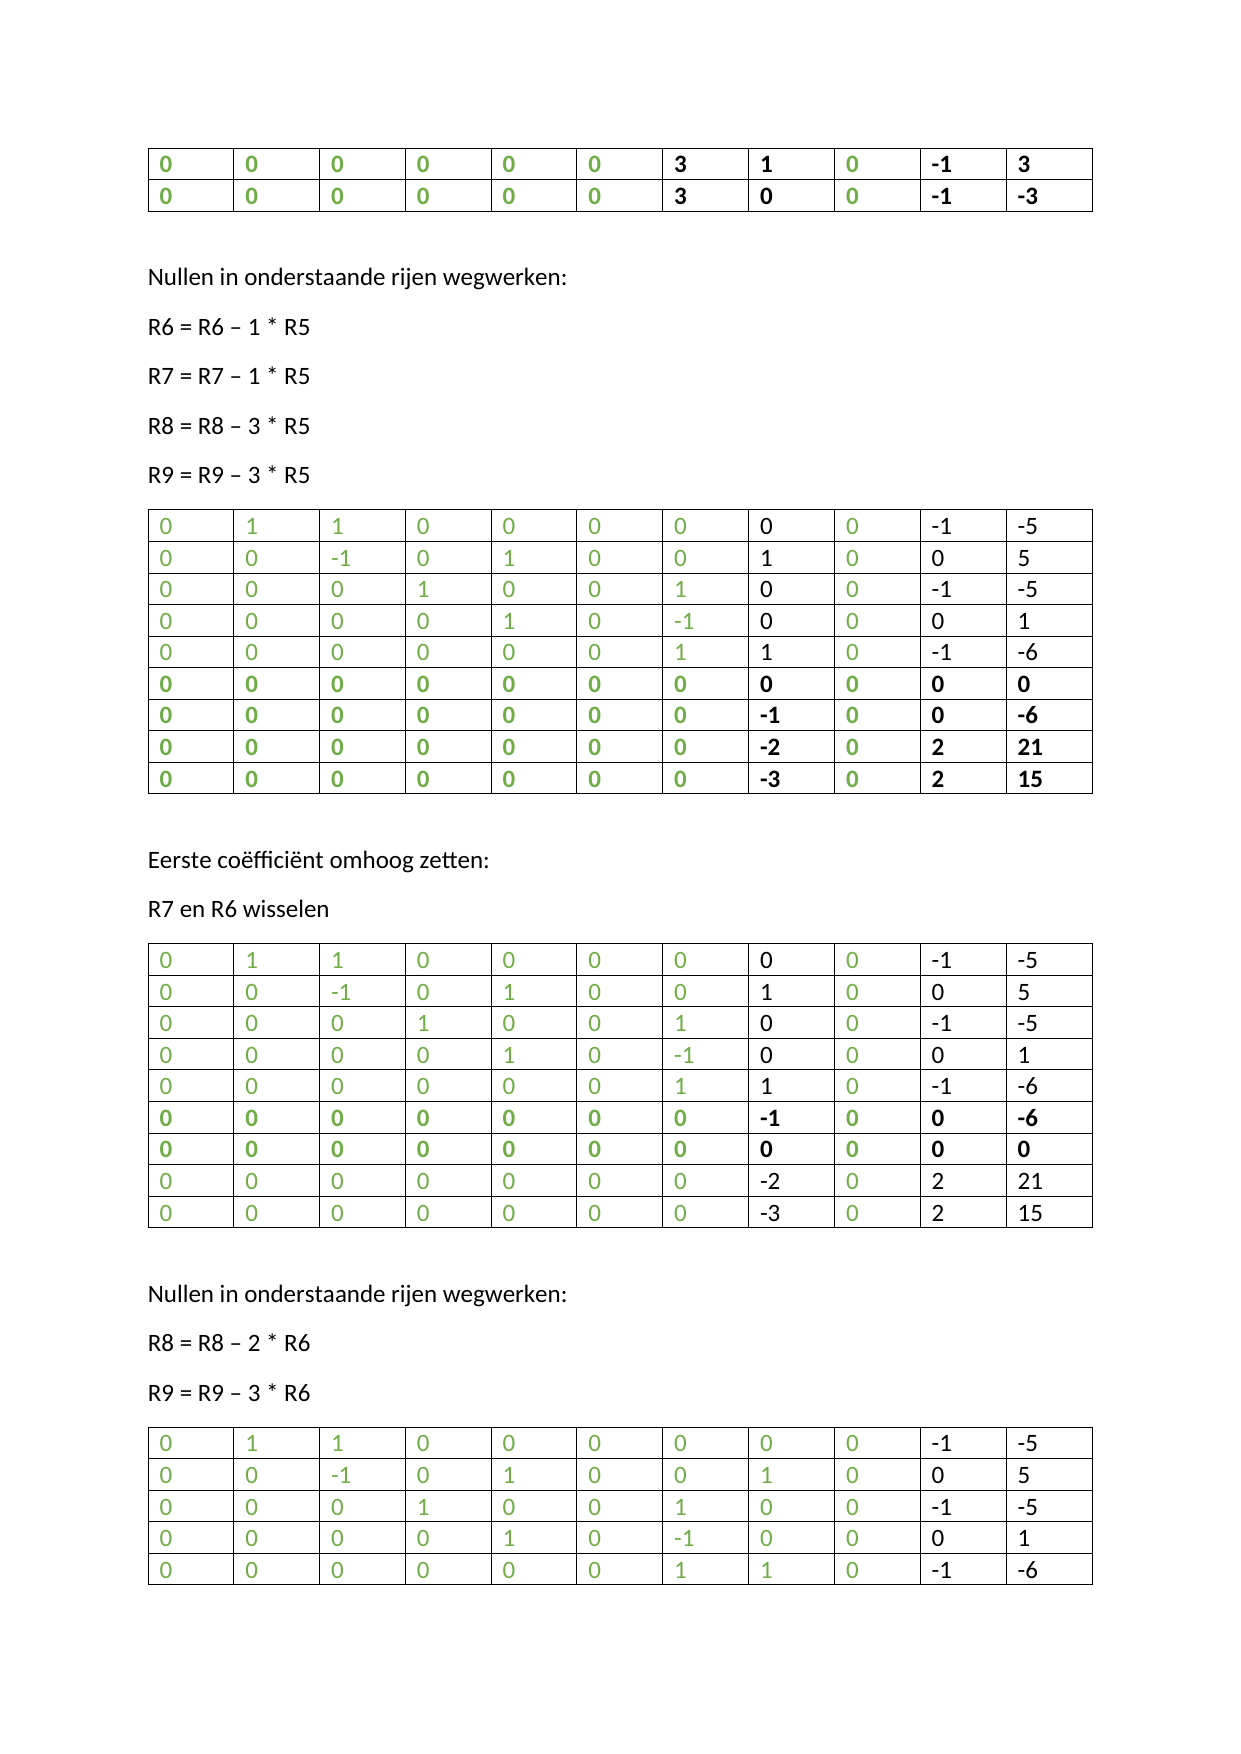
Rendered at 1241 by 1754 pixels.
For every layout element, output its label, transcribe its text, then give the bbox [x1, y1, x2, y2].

table_cell 1 [749, 149, 834, 179]
table_cell 0 [492, 1070, 576, 1101]
table_cell 0 [234, 1197, 319, 1227]
table_cell 0 [149, 605, 233, 636]
table_header 0 [663, 510, 748, 541]
table_cell 0 [149, 1102, 233, 1132]
table_cell 0 [234, 1554, 319, 1584]
table_cell 1 [749, 542, 834, 572]
table_cell 0 [320, 1134, 405, 1164]
table_header -1 [921, 510, 1006, 541]
table_header 0 [577, 510, 662, 541]
table_cell 0 [406, 763, 491, 793]
table_cell 0 [149, 637, 233, 667]
table_header 0 [406, 1428, 491, 1458]
table_cell 0 [320, 1165, 405, 1196]
table_cell -1 [921, 574, 1006, 604]
table_cell 0 [577, 574, 662, 604]
table_cell 0 [921, 1102, 1006, 1132]
table_cell 0 [406, 1459, 491, 1490]
table_cell -3 [749, 1197, 834, 1227]
table_cell 1 [492, 976, 576, 1006]
table_cell 0 [835, 637, 920, 667]
table_cell 0 [234, 731, 319, 762]
table_cell 0 [577, 976, 662, 1006]
table_cell 0 [577, 180, 662, 211]
table_cell 0 [149, 1070, 233, 1101]
table_header 0 [492, 510, 576, 541]
text R6 = R6 – 1 * R5 [148, 311, 1093, 341]
table_cell 0 [406, 1039, 491, 1069]
table_cell 21 [1007, 731, 1092, 762]
table_cell 0 [577, 668, 662, 699]
table_cell 0 [320, 1522, 405, 1553]
table_cell 0 [749, 1491, 834, 1521]
table_cell 0 [406, 1522, 491, 1553]
table_cell -5 [1007, 574, 1092, 604]
table_cell -1 [320, 542, 405, 572]
table_cell 1 [1007, 605, 1092, 636]
text R9 = R9 – 3 * R5 [148, 460, 1093, 490]
table_cell 0 [663, 976, 748, 1006]
table_cell 0 [320, 1070, 405, 1101]
table_cell 0 [577, 605, 662, 636]
table_cell 0 [492, 668, 576, 699]
table_cell 0 [749, 605, 834, 636]
table_cell 0 [492, 149, 576, 179]
table_cell 0 [835, 763, 920, 793]
table_cell 0 [835, 1102, 920, 1132]
table_cell 0 [577, 637, 662, 667]
table_cell 0 [320, 605, 405, 636]
table_cell -1 [320, 976, 405, 1006]
table_cell 1 [492, 1459, 576, 1490]
table_cell -6 [1007, 700, 1092, 730]
table_cell -6 [1007, 1102, 1092, 1132]
table_header 0 [749, 944, 834, 975]
table_cell 0 [149, 1522, 233, 1553]
table_cell 0 [320, 574, 405, 604]
table_cell 1 [663, 1070, 748, 1101]
table_cell 0 [320, 763, 405, 793]
table_cell 0 [320, 637, 405, 667]
table_cell 0 [492, 1102, 576, 1132]
table_cell 0 [406, 1554, 491, 1584]
table_header 1 [234, 510, 319, 541]
table_cell 0 [149, 1554, 233, 1584]
table_cell 0 [406, 605, 491, 636]
table_cell 0 [835, 574, 920, 604]
table_cell 0 [234, 1102, 319, 1132]
table_cell 0 [492, 1007, 576, 1038]
table_header 0 [577, 1428, 662, 1458]
table_cell -1 [921, 1554, 1006, 1584]
table_cell -1 [921, 149, 1006, 179]
table_cell 0 [492, 1165, 576, 1196]
table_cell 0 [663, 1459, 748, 1490]
table_cell 0 [577, 1039, 662, 1069]
table_cell 0 [320, 180, 405, 211]
table_cell 0 [835, 1007, 920, 1038]
table_cell 0 [663, 1134, 748, 1164]
table_cell -1 [921, 1007, 1006, 1038]
table_cell 3 [663, 149, 748, 179]
table_cell 0 [921, 605, 1006, 636]
table_cell 0 [921, 700, 1006, 730]
table_cell 0 [406, 1102, 491, 1132]
table_cell 0 [149, 763, 233, 793]
table_cell 1 [749, 976, 834, 1006]
table_header 0 [663, 1428, 748, 1458]
table_cell 0 [234, 976, 319, 1006]
table_cell 0 [663, 542, 748, 572]
table_cell 5 [1007, 1459, 1092, 1490]
table_cell 0 [406, 1197, 491, 1227]
table_cell 0 [406, 180, 491, 211]
table_cell 0 [749, 668, 834, 699]
table_cell 0 [835, 1522, 920, 1553]
table_cell 0 [663, 700, 748, 730]
table_cell 0 [320, 1197, 405, 1227]
table_cell -1 [663, 1039, 748, 1069]
table_cell 0 [663, 668, 748, 699]
table_header 0 [149, 1428, 233, 1458]
table_cell 1 [492, 605, 576, 636]
table_cell 0 [320, 700, 405, 730]
table_cell 0 [577, 731, 662, 762]
table_cell 1 [663, 1491, 748, 1521]
table_header 0 [835, 1428, 920, 1458]
table_cell 0 [234, 1007, 319, 1038]
table_cell 0 [149, 976, 233, 1006]
table_cell 0 [149, 180, 233, 211]
table_cell 0 [835, 700, 920, 730]
table_cell -1 [663, 605, 748, 636]
text Nullen in onderstaande rijen wegwerken: [148, 261, 1093, 292]
table_header -5 [1007, 510, 1092, 541]
table_cell -6 [1007, 1070, 1092, 1101]
table_header 0 [406, 510, 491, 541]
table_cell -1 [320, 1459, 405, 1490]
table_cell -1 [663, 1522, 748, 1553]
table_header 0 [149, 510, 233, 541]
table_cell 1 [406, 1491, 491, 1521]
table_cell 0 [577, 1102, 662, 1132]
table_header -1 [921, 1428, 1006, 1458]
table_cell 0 [577, 1134, 662, 1164]
table_cell 0 [921, 1039, 1006, 1069]
table_cell -6 [1007, 1554, 1092, 1584]
table_cell 1 [1007, 1039, 1092, 1069]
table_cell 2 [921, 1165, 1006, 1196]
table_cell 0 [577, 1197, 662, 1227]
table_cell 0 [234, 605, 319, 636]
table_header 1 [234, 944, 319, 975]
table_cell 1 [406, 1007, 491, 1038]
table_header 0 [577, 944, 662, 975]
table_cell 0 [149, 1039, 233, 1069]
table_cell 0 [320, 1554, 405, 1584]
table_header -5 [1007, 1428, 1092, 1458]
table_cell 0 [234, 637, 319, 667]
table_cell 0 [492, 1554, 576, 1584]
table_cell 0 [577, 1007, 662, 1038]
table_cell 0 [149, 1197, 233, 1227]
table_cell 21 [1007, 1165, 1092, 1196]
table_cell 0 [921, 1459, 1006, 1490]
table_cell 1 [663, 637, 748, 667]
table_cell 0 [406, 149, 491, 179]
table_cell 0 [149, 542, 233, 572]
table_cell -5 [1007, 1491, 1092, 1521]
table_cell 0 [149, 1134, 233, 1164]
table_cell 2 [921, 731, 1006, 762]
table_header 0 [492, 1428, 576, 1458]
table_cell 0 [921, 1522, 1006, 1553]
table_cell 1 [492, 1522, 576, 1553]
table_header 0 [149, 944, 233, 975]
table_cell 0 [663, 731, 748, 762]
table_cell 0 [149, 149, 233, 179]
table_cell 0 [577, 149, 662, 179]
table_cell 0 [1007, 668, 1092, 699]
table_cell -1 [749, 1102, 834, 1132]
table_cell 0 [234, 1491, 319, 1521]
table_cell 0 [492, 637, 576, 667]
table_cell -2 [749, 1165, 834, 1196]
table_cell 0 [835, 976, 920, 1006]
table_cell 0 [921, 976, 1006, 1006]
table_cell 0 [234, 180, 319, 211]
table_cell 0 [320, 149, 405, 179]
table_cell 3 [1007, 149, 1092, 179]
table_header -5 [1007, 944, 1092, 975]
text R7 en R6 wisselen [148, 893, 1093, 924]
table_cell 0 [749, 1522, 834, 1553]
table_cell 0 [406, 668, 491, 699]
table_header 0 [492, 944, 576, 975]
table_cell 3 [663, 180, 748, 211]
table_header 0 [749, 510, 834, 541]
table_cell 0 [1007, 1134, 1092, 1164]
table_cell 0 [921, 542, 1006, 572]
table_cell 0 [149, 574, 233, 604]
table_cell 2 [921, 763, 1006, 793]
table_cell 0 [406, 731, 491, 762]
table_cell 1 [749, 1070, 834, 1101]
table_cell 0 [492, 180, 576, 211]
text Nullen in onderstaande rijen wegwerken: [148, 1278, 1093, 1308]
table_cell 0 [320, 1102, 405, 1132]
table_cell 0 [749, 574, 834, 604]
table_cell 1 [492, 542, 576, 572]
table_cell 0 [835, 1554, 920, 1584]
table_cell 0 [835, 1070, 920, 1101]
text R9 = R9 – 3 * R6 [148, 1377, 1093, 1407]
table_cell 0 [749, 1134, 834, 1164]
text Eerste coëfficiënt omhoog zetten: [148, 844, 1093, 874]
table_header 1 [234, 1428, 319, 1458]
table_cell 2 [921, 1197, 1006, 1227]
table_cell 0 [406, 637, 491, 667]
table_cell 0 [663, 1197, 748, 1227]
table_cell 0 [492, 1197, 576, 1227]
table_cell 15 [1007, 763, 1092, 793]
table_cell 0 [835, 605, 920, 636]
table_cell -1 [921, 1070, 1006, 1101]
table_cell 0 [663, 1102, 748, 1132]
text R7 = R7 – 1 * R5 [148, 361, 1093, 391]
table_cell 5 [1007, 976, 1092, 1006]
table_cell 0 [835, 1197, 920, 1227]
table_cell 0 [577, 1165, 662, 1196]
table_cell 0 [749, 180, 834, 211]
table_cell 0 [234, 1134, 319, 1164]
table_cell 0 [835, 731, 920, 762]
table_cell 0 [149, 1491, 233, 1521]
table_cell 0 [835, 1134, 920, 1164]
table_cell 0 [492, 574, 576, 604]
table_cell 0 [234, 700, 319, 730]
table_cell 0 [577, 700, 662, 730]
table_cell 0 [663, 763, 748, 793]
text R8 = R8 – 2 * R6 [148, 1327, 1093, 1358]
table_cell 1 [406, 574, 491, 604]
table_cell 0 [577, 1459, 662, 1490]
table_cell 1 [1007, 1522, 1092, 1553]
table_header 0 [835, 510, 920, 541]
table_cell 0 [835, 180, 920, 211]
table_cell -1 [921, 637, 1006, 667]
table_cell 0 [749, 1039, 834, 1069]
table_cell 0 [406, 1165, 491, 1196]
table_cell 0 [492, 700, 576, 730]
table_cell 0 [492, 731, 576, 762]
table_cell 0 [234, 668, 319, 699]
table_header 1 [320, 944, 405, 975]
text R8 = R8 – 3 * R5 [148, 410, 1093, 441]
table_cell 0 [835, 542, 920, 572]
table_cell 0 [149, 1459, 233, 1490]
table_cell 0 [320, 731, 405, 762]
table_cell -1 [921, 1491, 1006, 1521]
table_cell 0 [835, 1165, 920, 1196]
table_cell 0 [492, 1134, 576, 1164]
table_cell 15 [1007, 1197, 1092, 1227]
table_cell 0 [492, 1491, 576, 1521]
table_cell 0 [406, 1070, 491, 1101]
table_header 0 [406, 944, 491, 975]
table_cell 0 [234, 1070, 319, 1101]
table_cell 0 [835, 668, 920, 699]
table_header 0 [835, 944, 920, 975]
table_cell 0 [149, 668, 233, 699]
table_cell 0 [577, 1070, 662, 1101]
table_cell 1 [663, 1554, 748, 1584]
table_cell 0 [577, 763, 662, 793]
table_cell 0 [149, 1007, 233, 1038]
table_cell 0 [320, 1491, 405, 1521]
table_cell 0 [835, 1459, 920, 1490]
table_cell 0 [835, 1491, 920, 1521]
table_cell 0 [406, 976, 491, 1006]
table_cell 0 [835, 1039, 920, 1069]
table_cell 0 [406, 542, 491, 572]
table_cell 0 [663, 1165, 748, 1196]
table_header 0 [749, 1428, 834, 1458]
table_cell 1 [492, 1039, 576, 1069]
table_cell -2 [749, 731, 834, 762]
table_cell 5 [1007, 542, 1092, 572]
table_cell -1 [921, 180, 1006, 211]
table_header -1 [921, 944, 1006, 975]
table_cell 0 [492, 763, 576, 793]
table_cell -6 [1007, 637, 1092, 667]
table_cell 0 [149, 1165, 233, 1196]
table_cell 0 [835, 149, 920, 179]
table_cell 0 [234, 1039, 319, 1069]
table_cell 0 [234, 542, 319, 572]
table_cell 0 [234, 763, 319, 793]
table_cell 0 [921, 668, 1006, 699]
table_cell 1 [663, 1007, 748, 1038]
table_cell 0 [577, 1491, 662, 1521]
table_cell 1 [663, 574, 748, 604]
table_cell 0 [234, 1165, 319, 1196]
table_cell 0 [320, 1007, 405, 1038]
table_cell 0 [149, 700, 233, 730]
table_cell 1 [749, 637, 834, 667]
table_cell 1 [749, 1459, 834, 1490]
table_cell 0 [149, 731, 233, 762]
table_cell 0 [577, 542, 662, 572]
table_cell -5 [1007, 1007, 1092, 1038]
table_cell 0 [320, 668, 405, 699]
table_cell -3 [1007, 180, 1092, 211]
table_cell 0 [320, 1039, 405, 1069]
table_cell 0 [577, 1554, 662, 1584]
table_header 1 [320, 1428, 405, 1458]
table_cell 0 [234, 1522, 319, 1553]
table_cell 0 [749, 1007, 834, 1038]
table_cell -1 [749, 700, 834, 730]
table_cell -3 [749, 763, 834, 793]
table_header 1 [320, 510, 405, 541]
table_cell 0 [234, 1459, 319, 1490]
table_cell 0 [234, 149, 319, 179]
table_cell 0 [577, 1522, 662, 1553]
table_cell 1 [749, 1554, 834, 1584]
table_cell 0 [406, 700, 491, 730]
table_header 0 [663, 944, 748, 975]
table_cell 0 [406, 1134, 491, 1164]
table_cell 0 [234, 574, 319, 604]
table_cell 0 [921, 1134, 1006, 1164]
